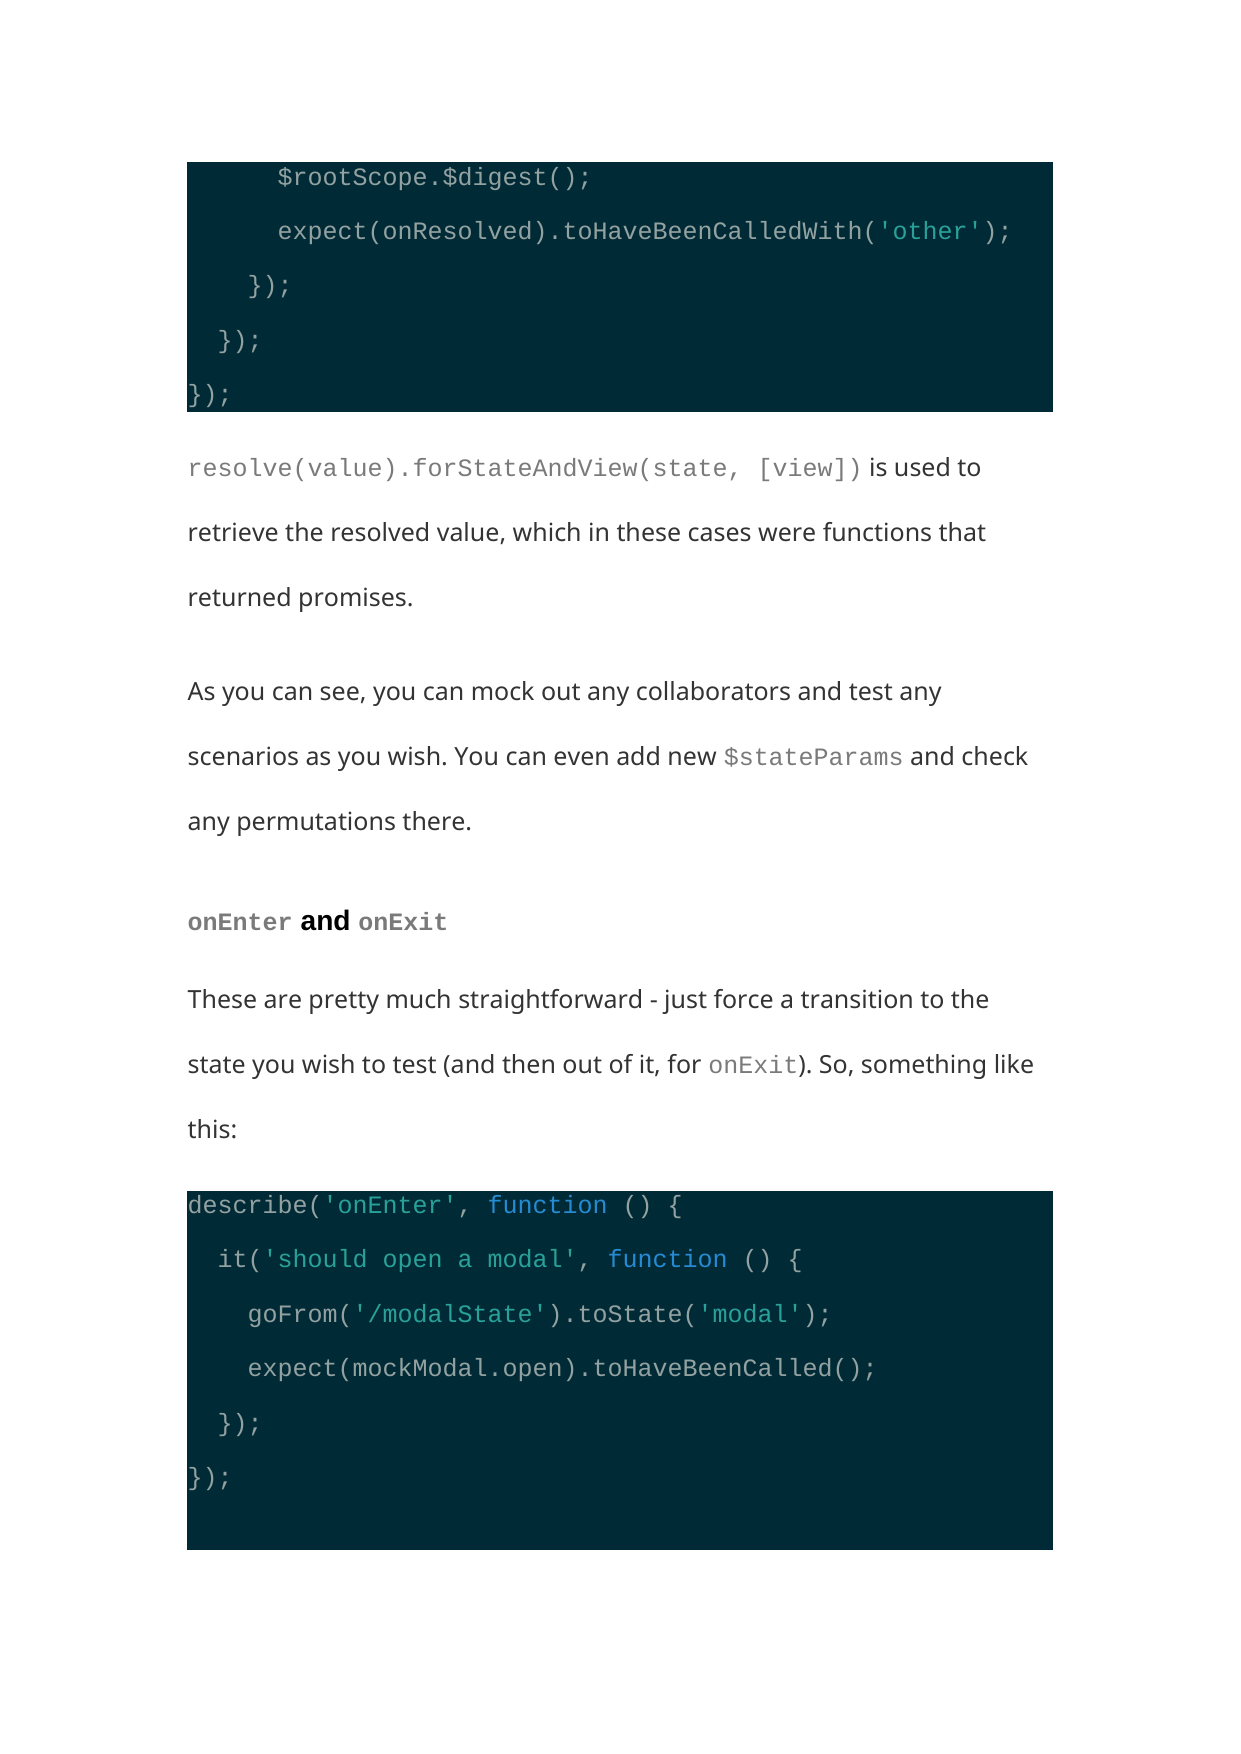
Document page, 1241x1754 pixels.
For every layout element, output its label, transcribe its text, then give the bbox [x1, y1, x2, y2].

text expect(mockModal.open).toHaveBeenCalled(); [187, 1354, 1053, 1386]
text onEnter and onExit [187, 889, 1053, 954]
text }); [187, 1408, 1053, 1441]
text As you can see, you can mock out any collaborators and test any scenarios as you wish. You can even add new $stateParams and check any permutations there. [187, 658, 1053, 853]
text describe('onEnter', function () { [187, 1191, 1053, 1223]
text }); [187, 1463, 1053, 1495]
text $rootScope.$digest(); [187, 162, 1053, 194]
text goFrom('/modalState').toState('modal'); [187, 1299, 1053, 1332]
text }); [187, 380, 1053, 412]
text }); [187, 271, 1053, 303]
text it('should open a modal', function () { [187, 1245, 1053, 1277]
text expect(onResolved).toHaveBeenCalledWith('other'); [187, 216, 1053, 249]
text These are pretty much straightforward - just force a transition to the state you wish to test (and then out of it, for onExit). So, something like this: [187, 966, 1053, 1161]
text }); [187, 325, 1053, 358]
text resolve(value).forStateAndView(state, [view]) is used to retrieve the resolved value, which in these cases were functions that returned promises. [187, 434, 1053, 629]
